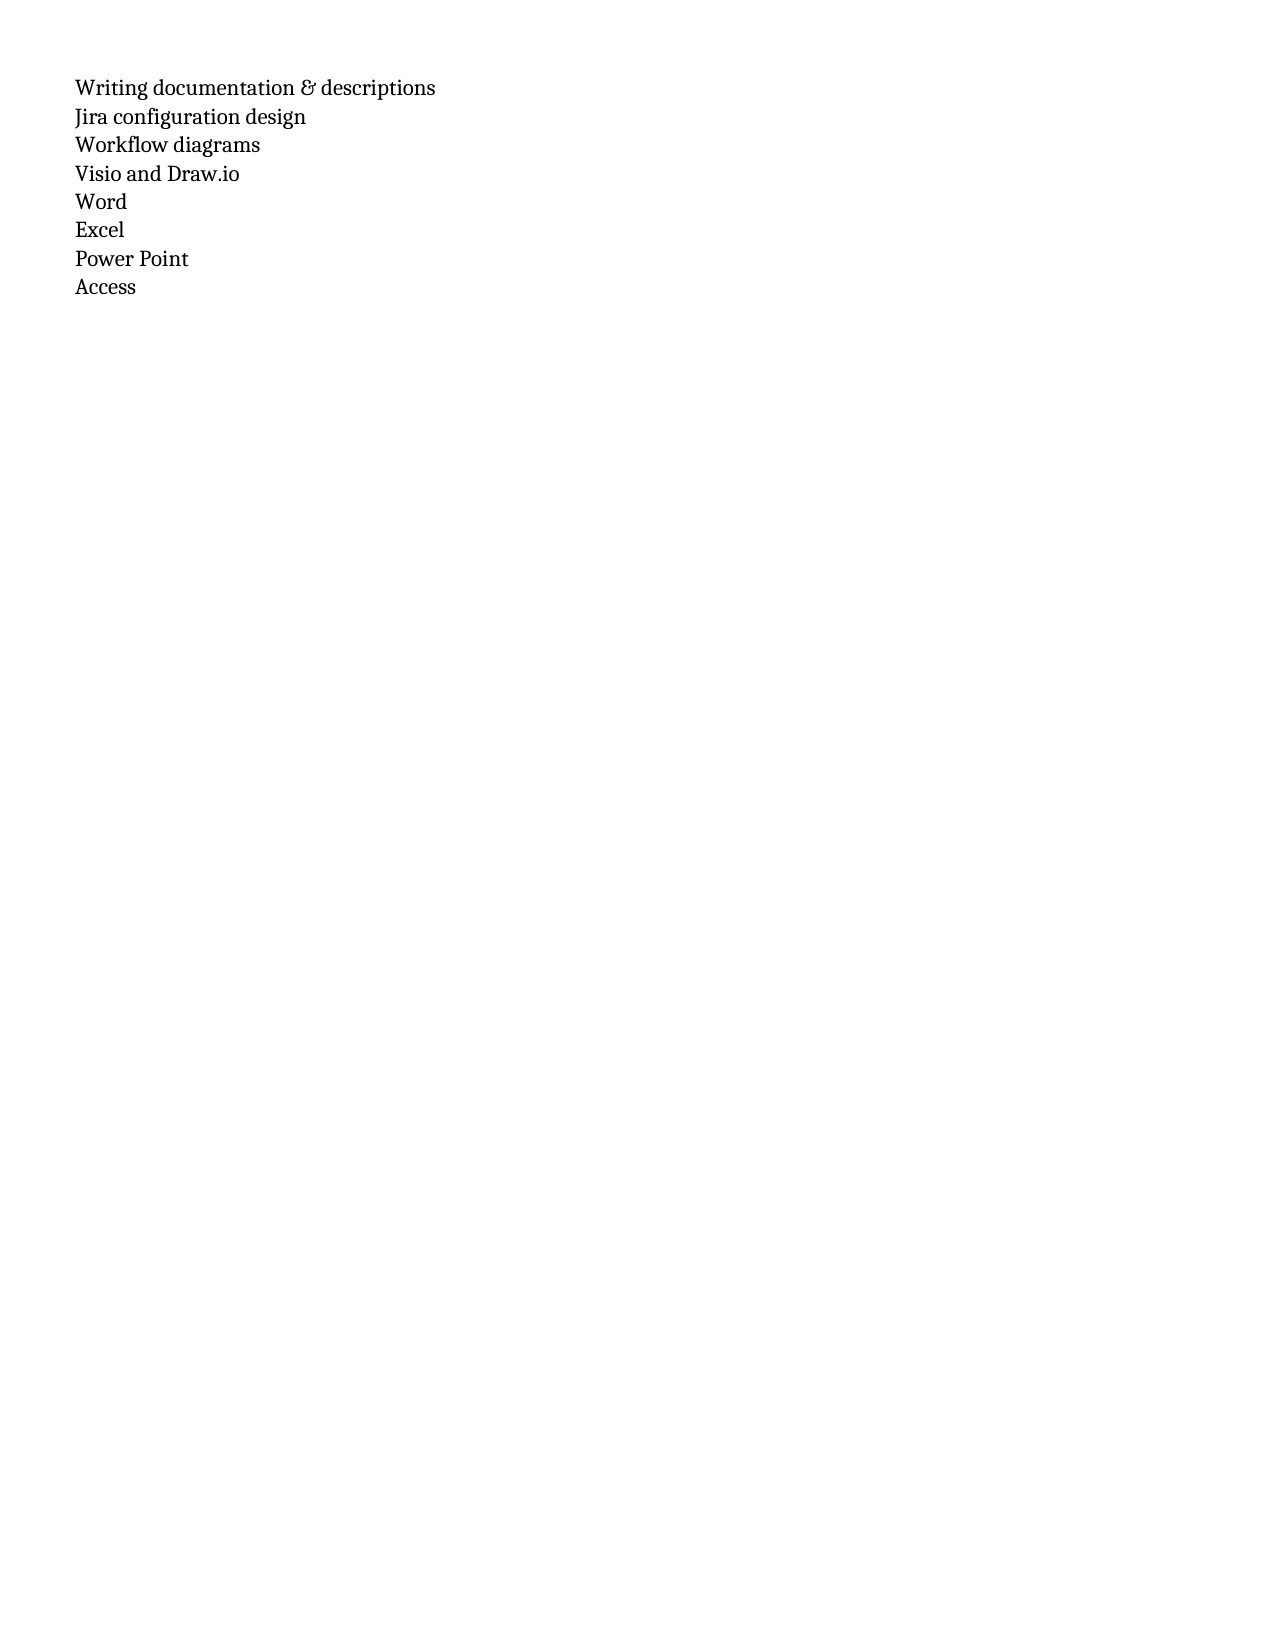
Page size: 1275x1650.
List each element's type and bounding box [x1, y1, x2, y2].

text [75, 75, 1200, 329]
